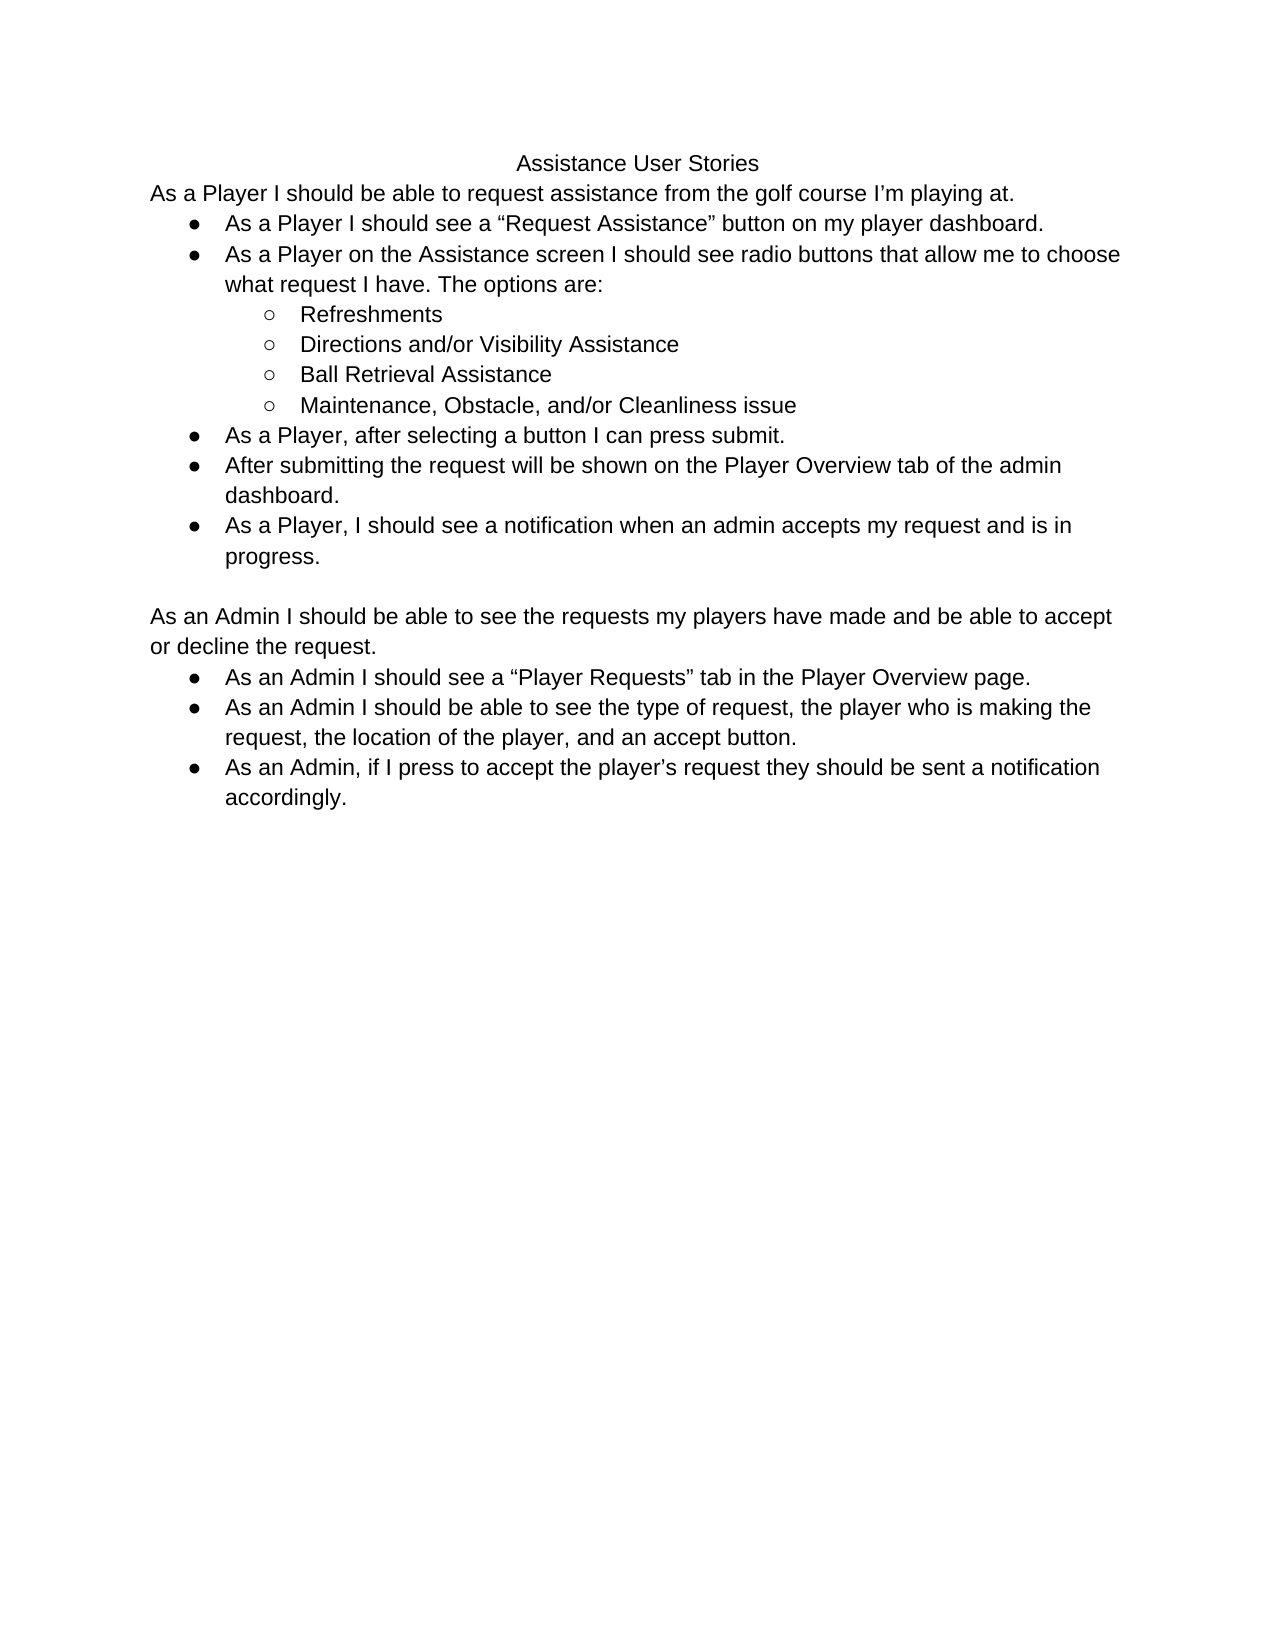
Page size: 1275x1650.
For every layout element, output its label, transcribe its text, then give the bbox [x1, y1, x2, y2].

list As a Player, I should see a notification when an admin accepts my request and is in progress. [187, 512, 1125, 569]
list As an Admin, if I press to accept the player’s request they should be sent a notification accordingly. [187, 754, 1125, 811]
text As an Admin I should be able to see the requests my players have made and be able to accept or decline the request. [150, 603, 1125, 660]
list As a Player, after selecting a button I can press submit. [187, 422, 1125, 448]
list As an Admin I should see a “Player Requests” tab in the Player Overview page. [187, 663, 1125, 690]
list As a Player on the Assistance screen I should see radio buttons that allow me to choose what request I have. The options are: [187, 241, 1125, 297]
text Assistance User Stories [150, 150, 1125, 176]
list Refreshments [262, 301, 1125, 327]
list As an Admin I should be able to see the type of request, the player who is making the request, the location of the player, and an accept button. [187, 694, 1125, 750]
text As a Player I should be able to request assistance from the golf course I’m playing at. [150, 180, 1125, 207]
list Directions and/or Visibility Assistance [262, 331, 1125, 358]
list After submitting the request will be shown on the Player Overview tab of the admin dashboard. [187, 452, 1125, 509]
list Ball Retrieval Assistance [262, 361, 1125, 388]
list Maintenance, Obstacle, and/or Cleanliness issue [262, 392, 1125, 418]
list As a Player I should see a “Request Assistance” button on my player dashboard. [187, 210, 1125, 237]
